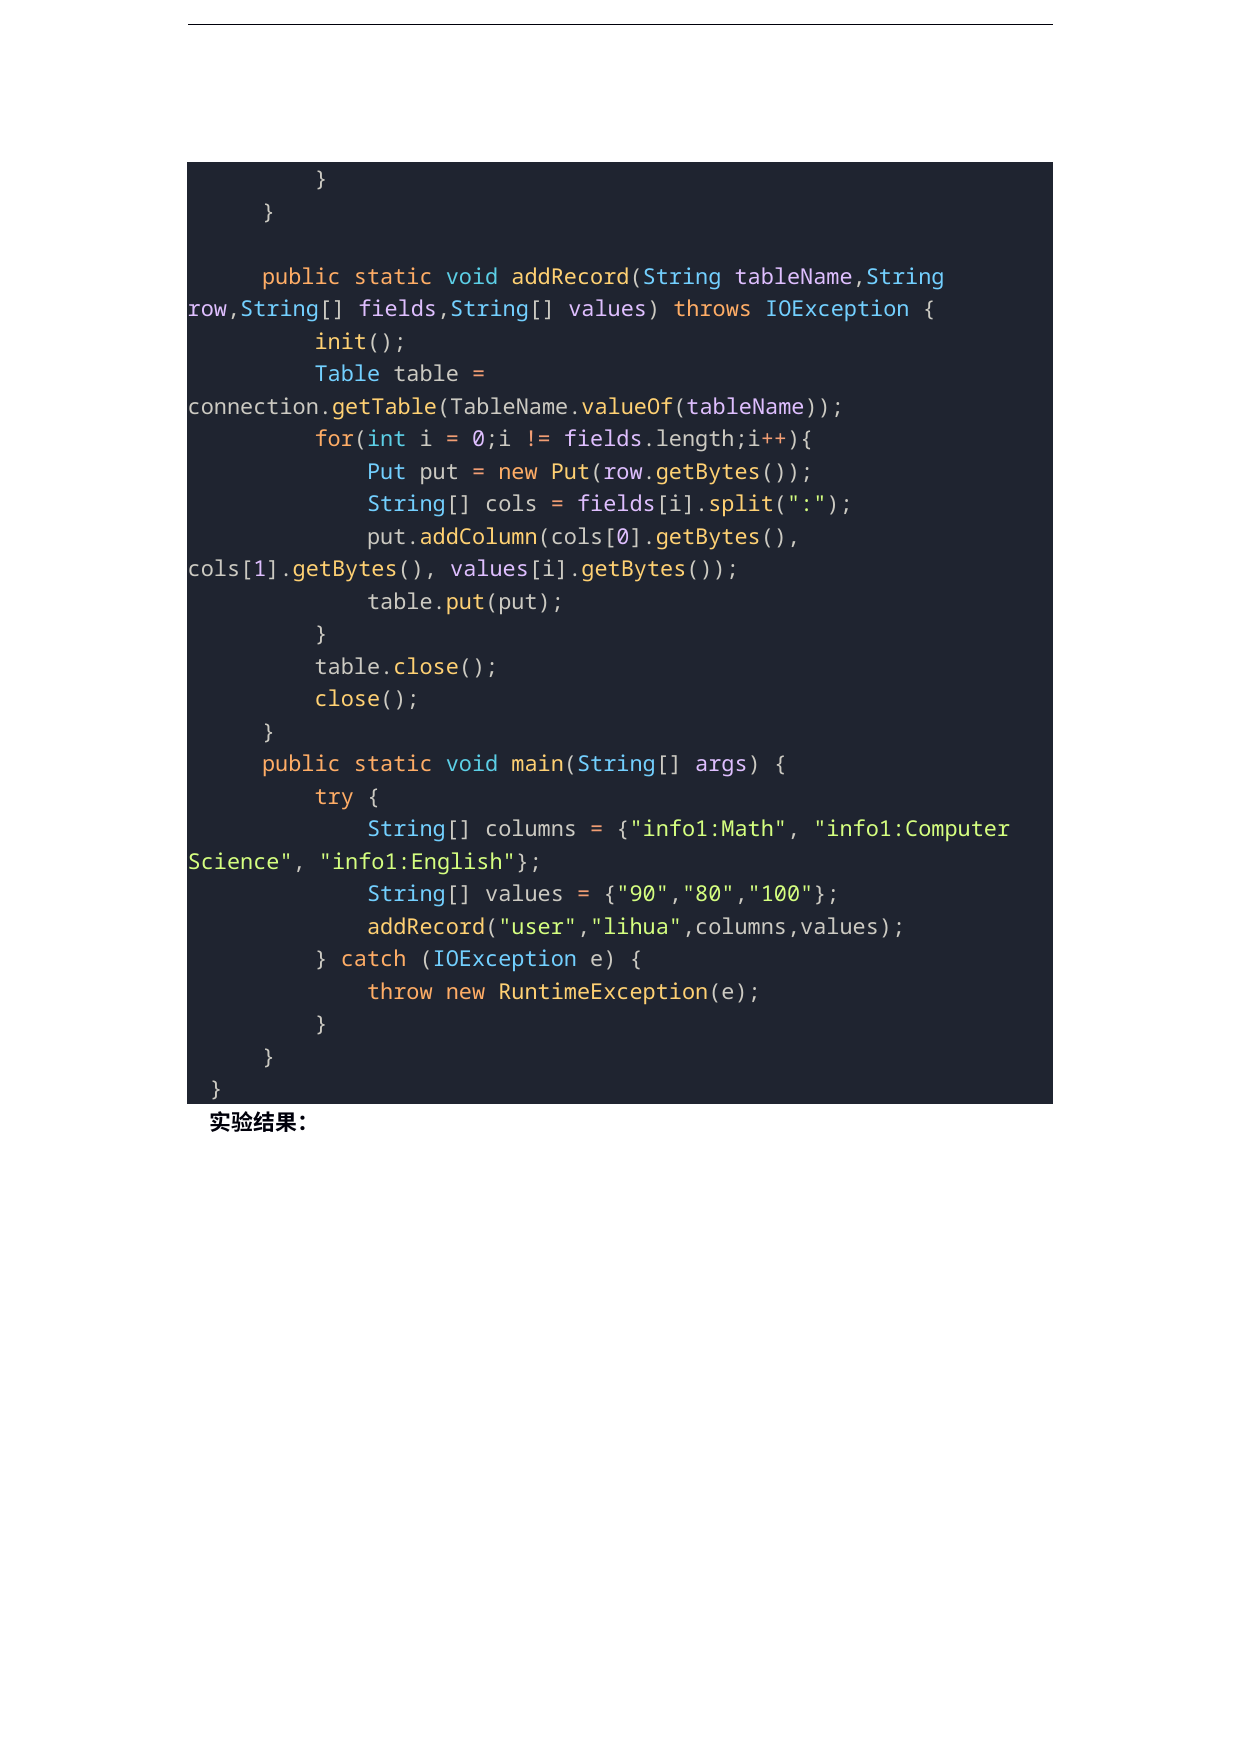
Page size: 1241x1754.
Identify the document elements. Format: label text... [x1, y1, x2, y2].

text } [187, 162, 1053, 194]
text } [187, 617, 1053, 649]
text } [187, 1007, 1053, 1039]
text } [187, 1039, 1053, 1072]
text put.addColumn(cols[0].getBytes(), cols[1].getBytes(), values[i].getBytes()); [187, 519, 1053, 584]
text addRecord("user","lihua",columns,values); [187, 909, 1053, 942]
text try { [187, 779, 1053, 812]
text init(); [187, 324, 1053, 357]
text Table table = connection.getTable(TableName.valueOf(tableName)); [187, 357, 1053, 422]
text } [187, 1072, 1053, 1104]
text Put put = new Put(row.getBytes()); [187, 454, 1053, 487]
text table.close(); [187, 649, 1053, 682]
text throw new RuntimeException(e); [187, 974, 1053, 1007]
text String[] values = {"90","80","100"}; [187, 877, 1053, 909]
text String[] columns = {"info1:Math", "info1:Computer Science", "info1:English"}; [187, 812, 1053, 877]
text table.put(put); [187, 584, 1053, 617]
text public static void addRecord(String tableName,String row,String[] fields,String[] values) throws IOException { [187, 259, 1053, 324]
text public static void main(String[] args) { [187, 747, 1053, 779]
text String[] cols = fields[i].split(":"); [187, 487, 1053, 519]
text } catch (IOException e) { [187, 942, 1053, 974]
text close(); [187, 682, 1053, 714]
text 实验结果： [187, 1104, 1053, 1137]
text for(int i = 0;i != fields.length;i++){ [187, 422, 1053, 454]
text } [187, 194, 1053, 227]
text } [187, 714, 1053, 747]
